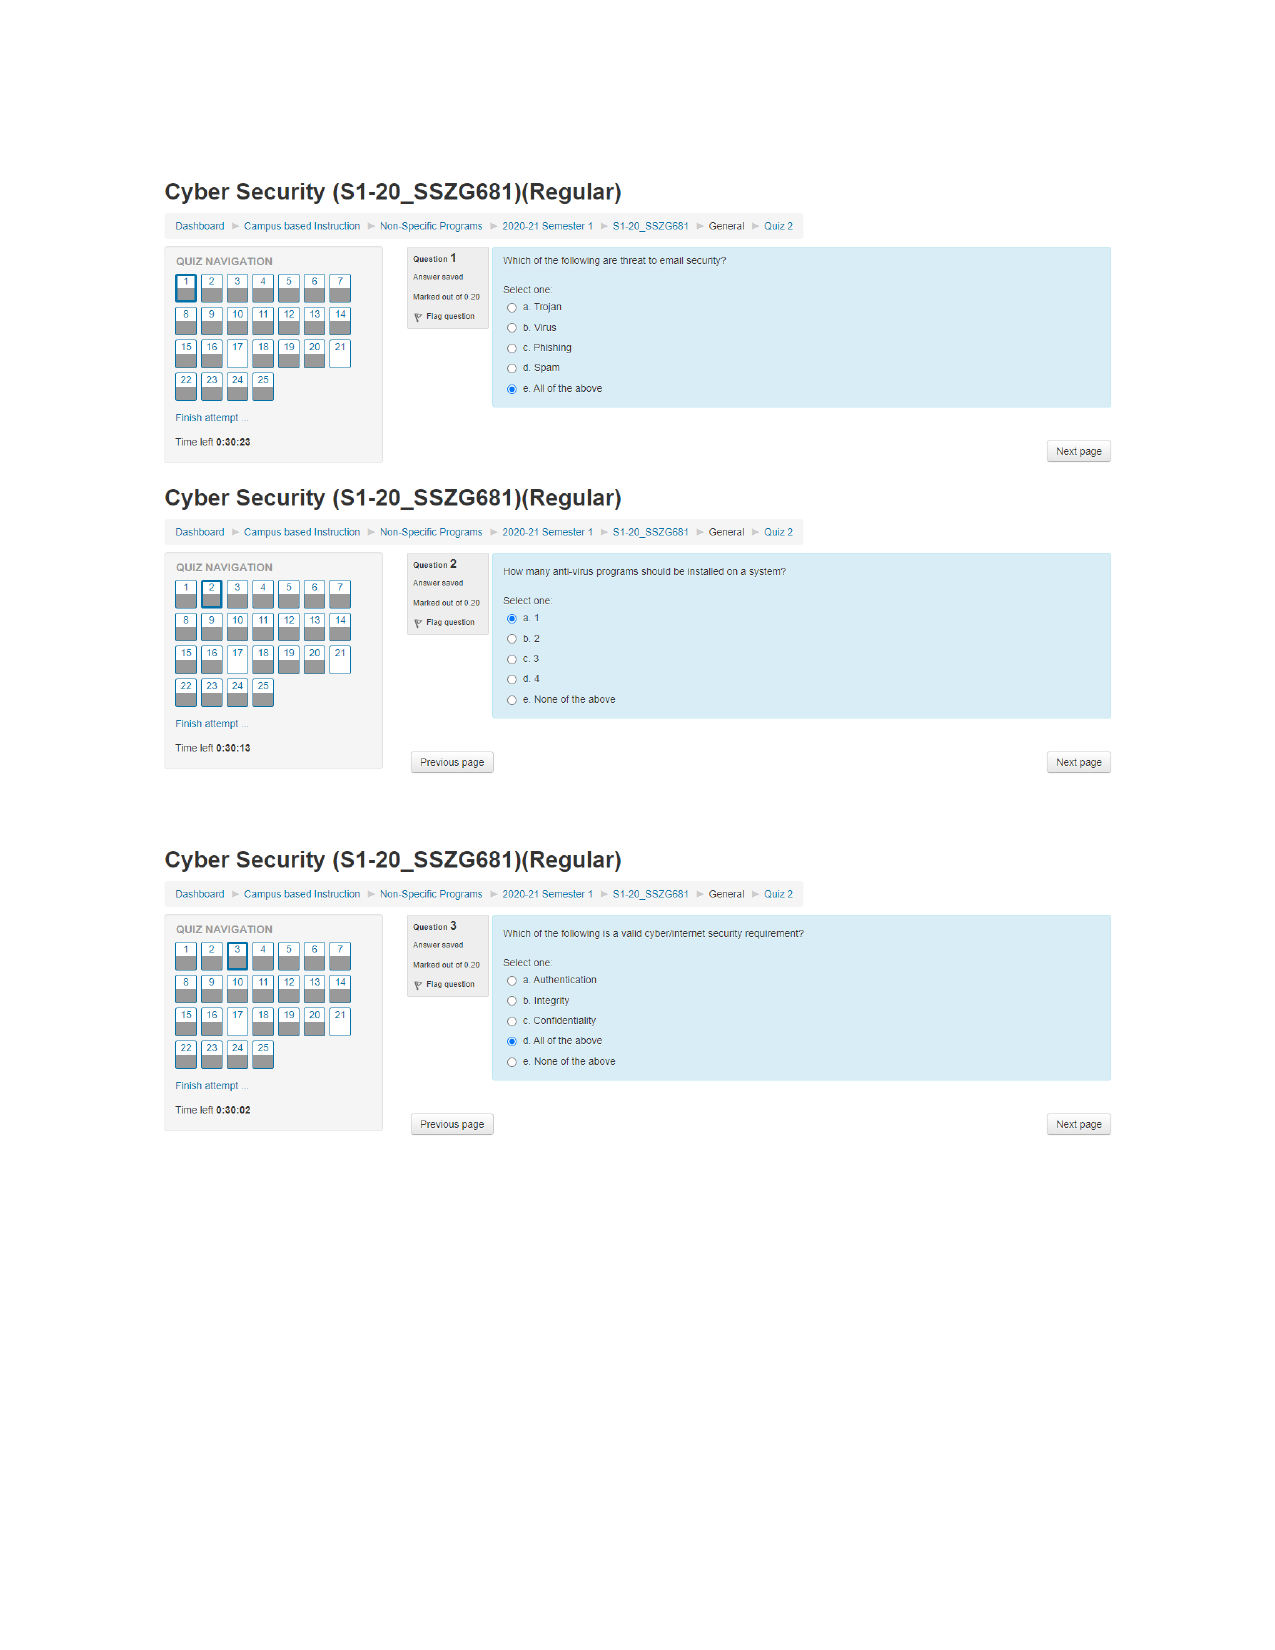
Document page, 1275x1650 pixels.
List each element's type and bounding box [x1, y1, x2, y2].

picture [150, 844, 1125, 1136]
picture [150, 150, 1125, 463]
picture [150, 481, 1125, 779]
